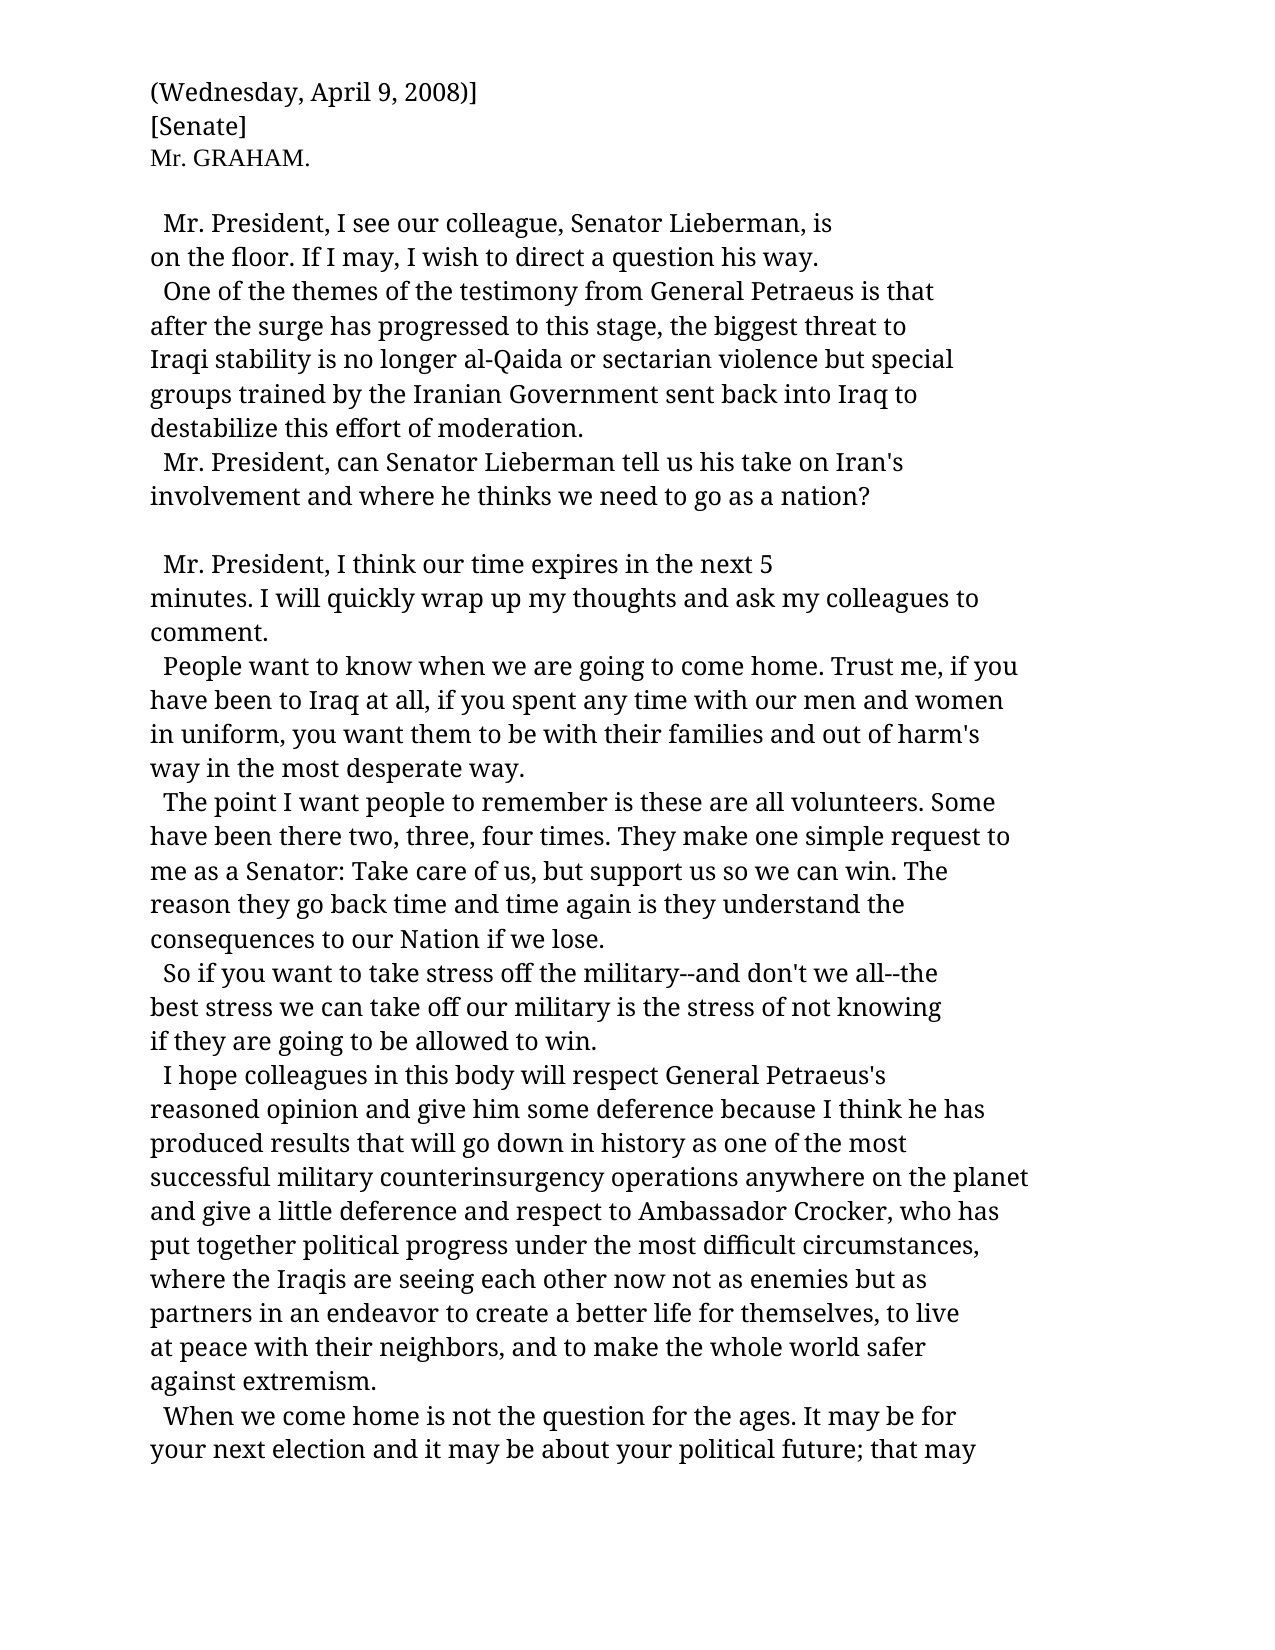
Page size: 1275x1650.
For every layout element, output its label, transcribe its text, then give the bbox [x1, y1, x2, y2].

text The point I want people to remember is these are all volunteers. Some [150, 785, 1125, 819]
text way in the most desperate way. [150, 751, 1125, 785]
text in uniform, you want them to be with their families and out of harm's [150, 717, 1125, 751]
text put together political progress under the most difficult circumstances, [150, 1228, 1125, 1262]
text Mr. President, I think our time expires in the next 5 [150, 547, 1125, 581]
text Mr. President, can Senator Lieberman tell us his take on Iran's [150, 444, 1125, 478]
text have been to Iraq at all, if you spent any time with our men and women [150, 683, 1125, 717]
text I hope colleagues in this body will respect General Petraeus's [150, 1057, 1125, 1092]
text where the Iraqis are seeing each other now not as enemies but as [150, 1262, 1125, 1296]
text partners in an endeavor to create a better life for themselves, to live [150, 1296, 1125, 1330]
text One of the themes of the testimony from General Petraeus is that [150, 274, 1125, 308]
text produced results that will go down in history as one of the most [150, 1126, 1125, 1160]
text reasoned opinion and give him some deference because I think he has [150, 1092, 1125, 1126]
text Mr. President, I see our colleague, Senator Lieberman, is [150, 206, 1125, 240]
text at peace with their neighbors, and to make the whole world safer [150, 1330, 1125, 1364]
text consequences to our Nation if we lose. [150, 921, 1125, 955]
text best stress we can take off our military is the stress of not knowing [150, 989, 1125, 1023]
text on the floor. If I may, I wish to direct a question his way. [150, 240, 1125, 274]
text groups trained by the Iranian Government sent back into Iraq to [150, 376, 1125, 410]
text your next election and it may be about your political future; that may [150, 1432, 1125, 1466]
text So if you want to take stress off the military--and don't we all--the [150, 955, 1125, 989]
text me as a Senator: Take care of us, but support us so we can win. The [150, 853, 1125, 887]
text destabilize this effort of moderation. [150, 410, 1125, 444]
text minutes. I will quickly wrap up my thoughts and ask my colleagues to [150, 581, 1125, 615]
text When we come home is not the question for the ages. It may be for [150, 1398, 1125, 1432]
text against extremism. [150, 1364, 1125, 1398]
text comment. [150, 615, 1125, 649]
text have been there two, three, four times. They make one simple request to [150, 819, 1125, 853]
text reason they go back time and time again is they understand the [150, 887, 1125, 921]
text successful military counterinsurgency operations anywhere on the planet [150, 1160, 1125, 1194]
text after the surge has progressed to this stage, the biggest threat to [150, 308, 1125, 342]
text and give a little deference and respect to Ambassador Crocker, who has [150, 1194, 1125, 1228]
text if they are going to be allowed to win. [150, 1023, 1125, 1057]
text Iraqi stability is no longer al-Qaida or sectarian violence but special [150, 342, 1125, 376]
text People want to know when we are going to come home. Trust me, if you [150, 649, 1125, 683]
text involvement and where he thinks we need to go as a nation? [150, 478, 1125, 512]
